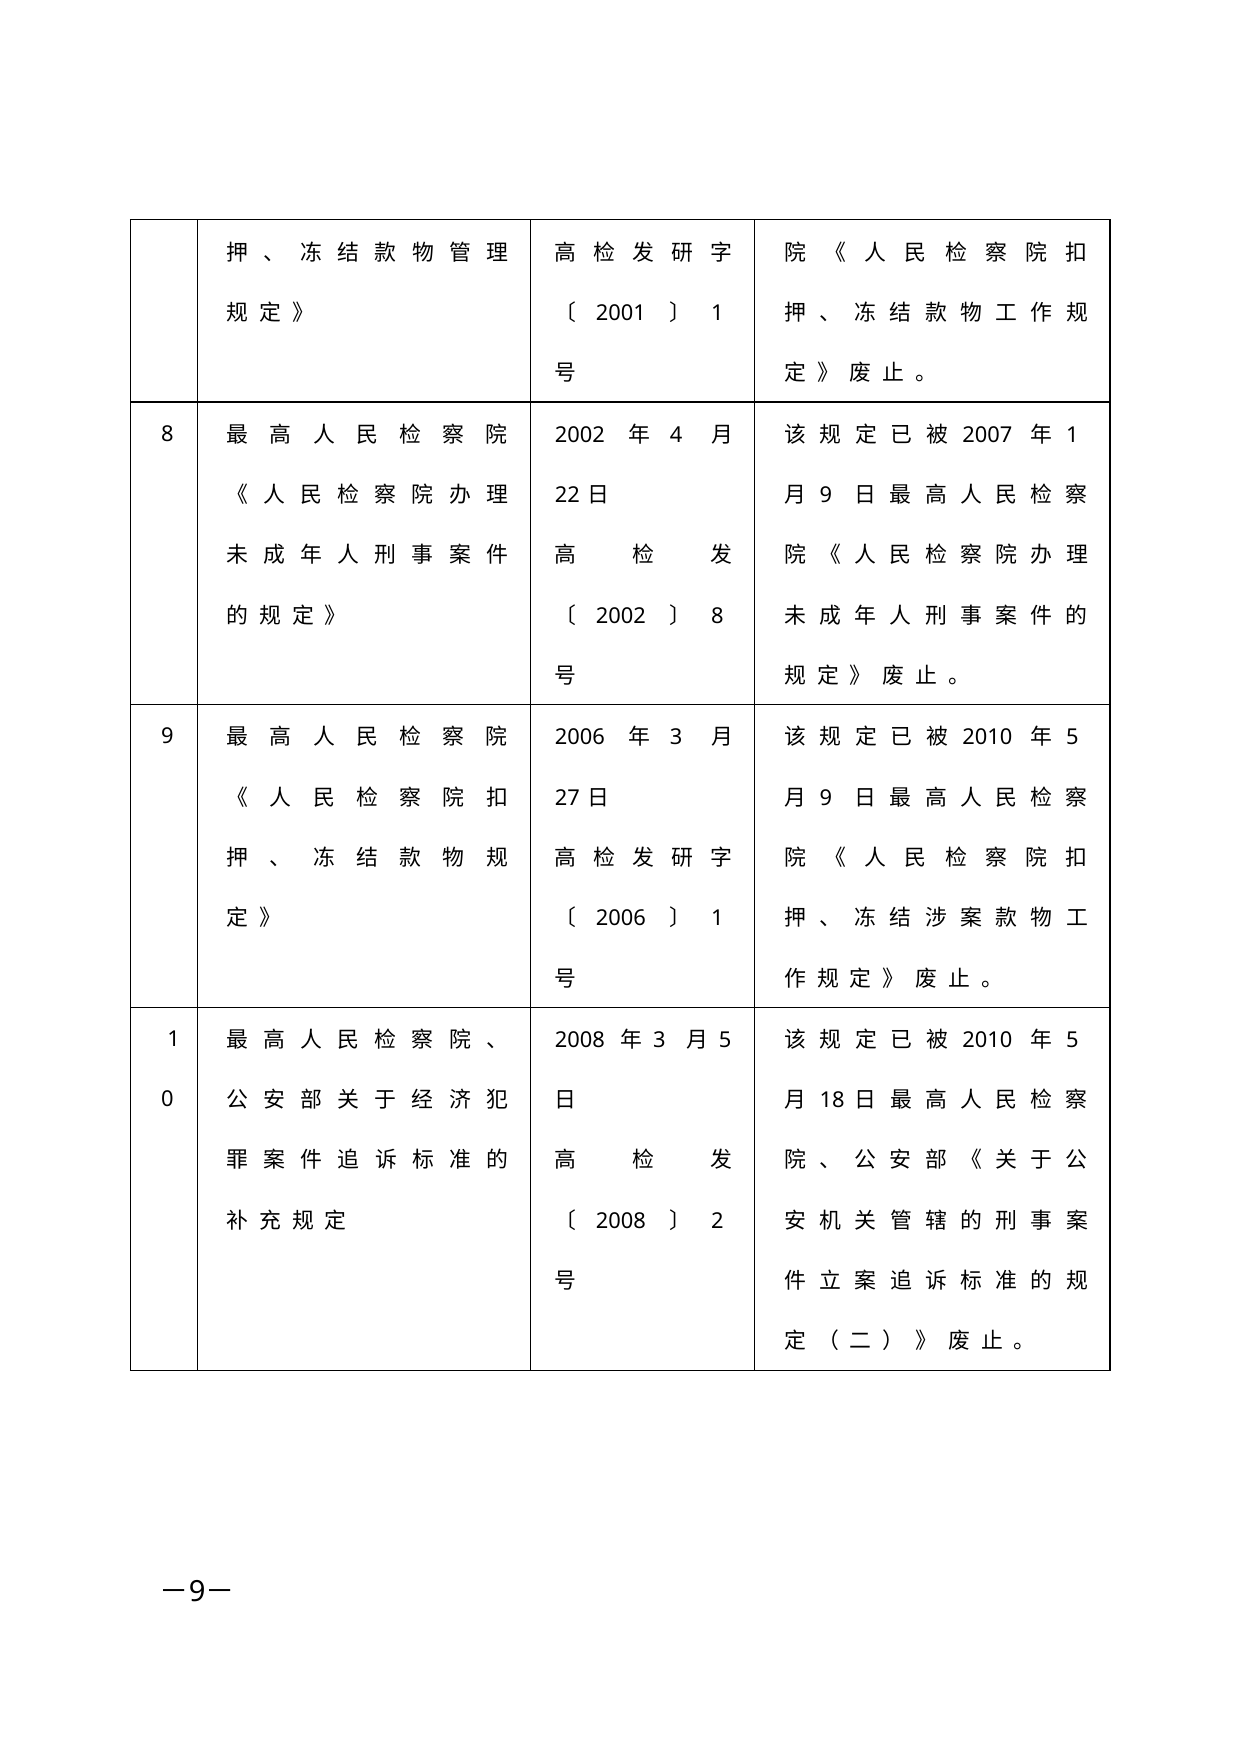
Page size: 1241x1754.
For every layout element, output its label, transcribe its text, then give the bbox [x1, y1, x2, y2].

table_cell 最高人民检察院《人民检察院办理未成年人刑事案件的规定》 [198, 403, 530, 704]
table_cell 最高人民检察院、公安部关于经济犯罪案件追诉标准的补充规定 [198, 1008, 530, 1369]
table_cell 该规定已被2007年1月9日最高人民检察院《人民检察院办理未成年人刑事案件的规定》废止。 [755, 403, 1109, 704]
table_cell 2002年4月22日 高检发〔2002〕8号 [531, 403, 754, 704]
table_cell 该规定已被2010年5月18日最高人民检察院、公安部《关于公安机关管辖的刑事案件立案追诉标准的规定（二）》废止。 [755, 1008, 1109, 1369]
table_cell 该规定已被2010年5月9日最高人民检察院《人民检察院扣押、冻结涉案款物工作规定》废止。 [755, 705, 1109, 1007]
table_cell 最高人民检察院《人民检察院扣押、冻结款物规定》 [198, 705, 530, 1007]
table_cell 8 [131, 403, 197, 704]
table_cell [755, 220, 1109, 401]
table_cell 7 [131, 220, 197, 401]
table_cell 2008年3月5日 高检发〔2008〕2号 [531, 1008, 754, 1369]
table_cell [198, 220, 530, 401]
table_cell 9 [131, 705, 197, 1007]
table_cell 2006年3月27日 高检发研字〔2006〕1号 [531, 705, 754, 1007]
table_cell 10 [131, 1008, 197, 1369]
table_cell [531, 220, 754, 401]
